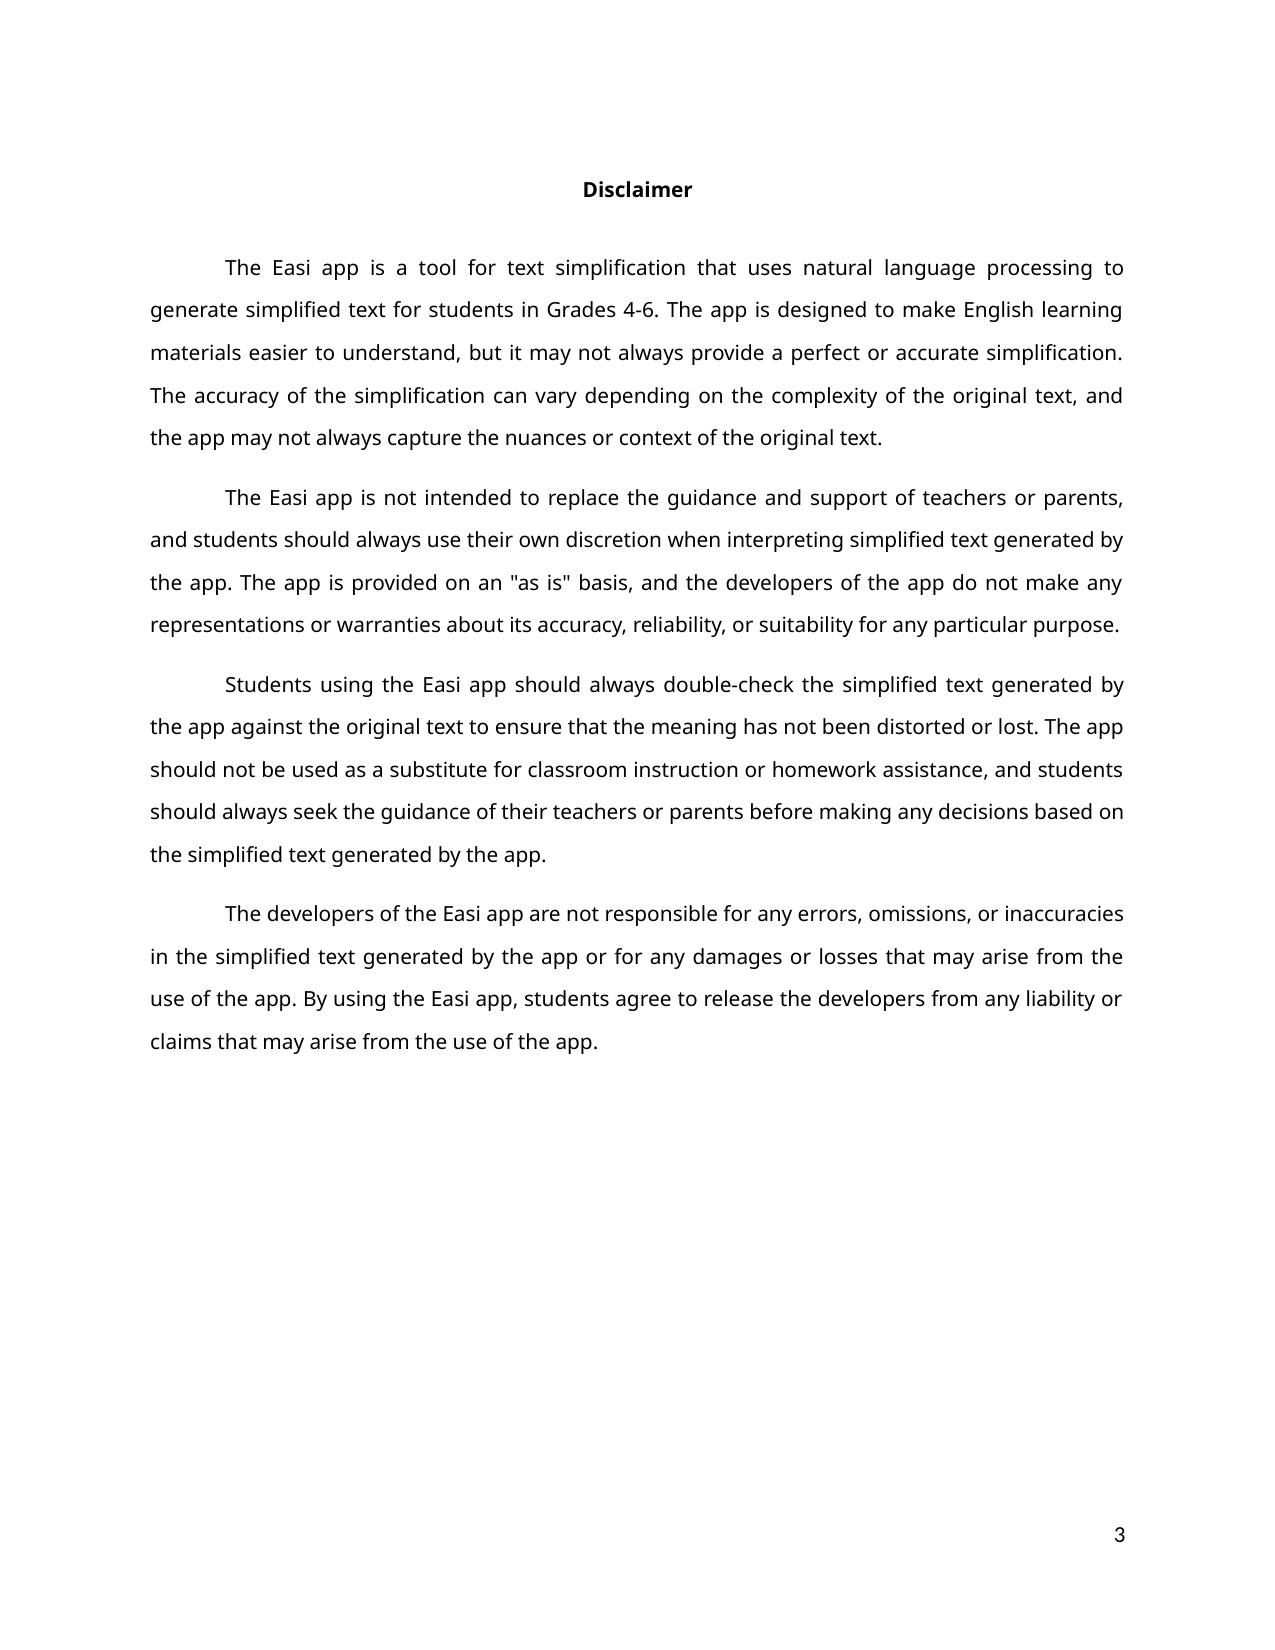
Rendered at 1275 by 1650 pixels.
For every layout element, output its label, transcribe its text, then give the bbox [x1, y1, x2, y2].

text Students using the Easi app should always double-check the simplified text generated by the app against the original text to ensure that the meaning has not been distorted or lost. The app should not be used as a substitute for classroom instruction or homework assistance, and students should always seek the guidance of their teachers or parents before making any decisions based on the simplified text generated by the app. [150, 670, 1125, 868]
text The developers of the Easi app are not responsible for any errors, omissions, or inaccuracies in the simplified text generated by the app or for any damages or losses that may arise from the use of the app. By using the Easi app, students agree to release the developers from any liability or claims that may arise from the use of the app. [150, 899, 1125, 1056]
text The Easi app is a tool for text simplification that uses natural language processing to generate simplified text for students in Grades 4-6. The app is designed to make English learning materials easier to understand, but it may not always provide a perfect or accurate simplification. The accuracy of the simplification can vary depending on the complexity of the original text, and the app may not always capture the nuances or context of the original text. [150, 253, 1125, 452]
subtitle Disclaimer [150, 175, 1125, 203]
text The Easi app is not intended to replace the guidance and support of teachers or parents, and students should always use their own discretion when interpreting simplified text generated by the app. The app is provided on an "as is" basis, and the developers of the app do not make any representations or warranties about its accuracy, reliability, or suitability for any particular purpose. [150, 483, 1125, 639]
